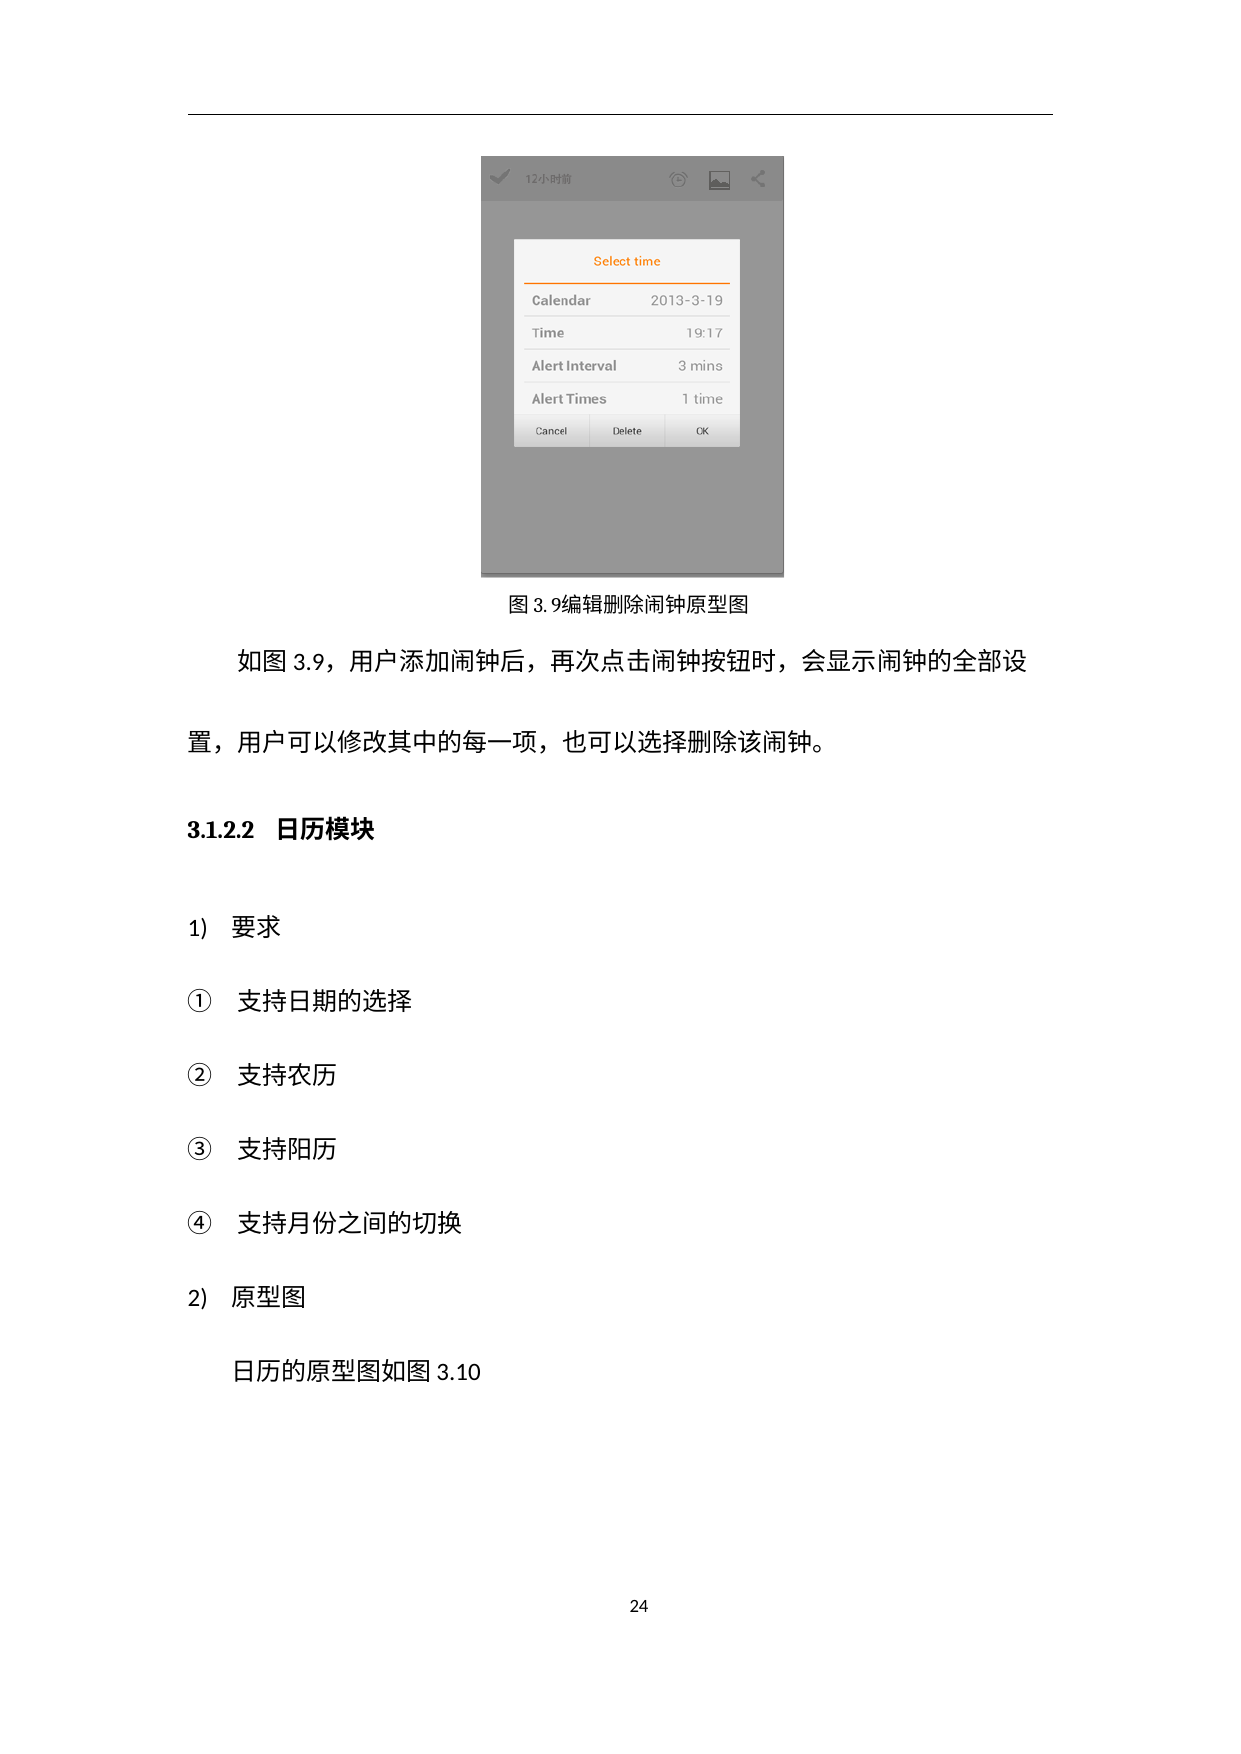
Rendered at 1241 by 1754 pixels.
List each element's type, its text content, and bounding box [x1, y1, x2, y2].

text 如图3.9，用户添加闹钟后，再次点击闹钟按钮时，会显示闹钟的全部设置，用户可以修改其中的每一项，也可以选择删除该闹钟。 [187, 627, 1028, 773]
list 要求 [187, 893, 1053, 958]
list 支持阳历 [146, 1115, 1053, 1180]
list 支持月份之间的切换 [146, 1189, 1053, 1254]
subtitle 日历模块 [187, 795, 1028, 860]
text 日历的原型图如图3.10 [231, 1337, 1028, 1402]
list 支持农历 [146, 1041, 1053, 1106]
list 原型图 [187, 1263, 1053, 1328]
list 支持日期的选择 [146, 967, 1053, 1032]
picture [481, 156, 785, 578]
text 图3. 9编辑删除闹钟原型图 [187, 587, 1028, 619]
